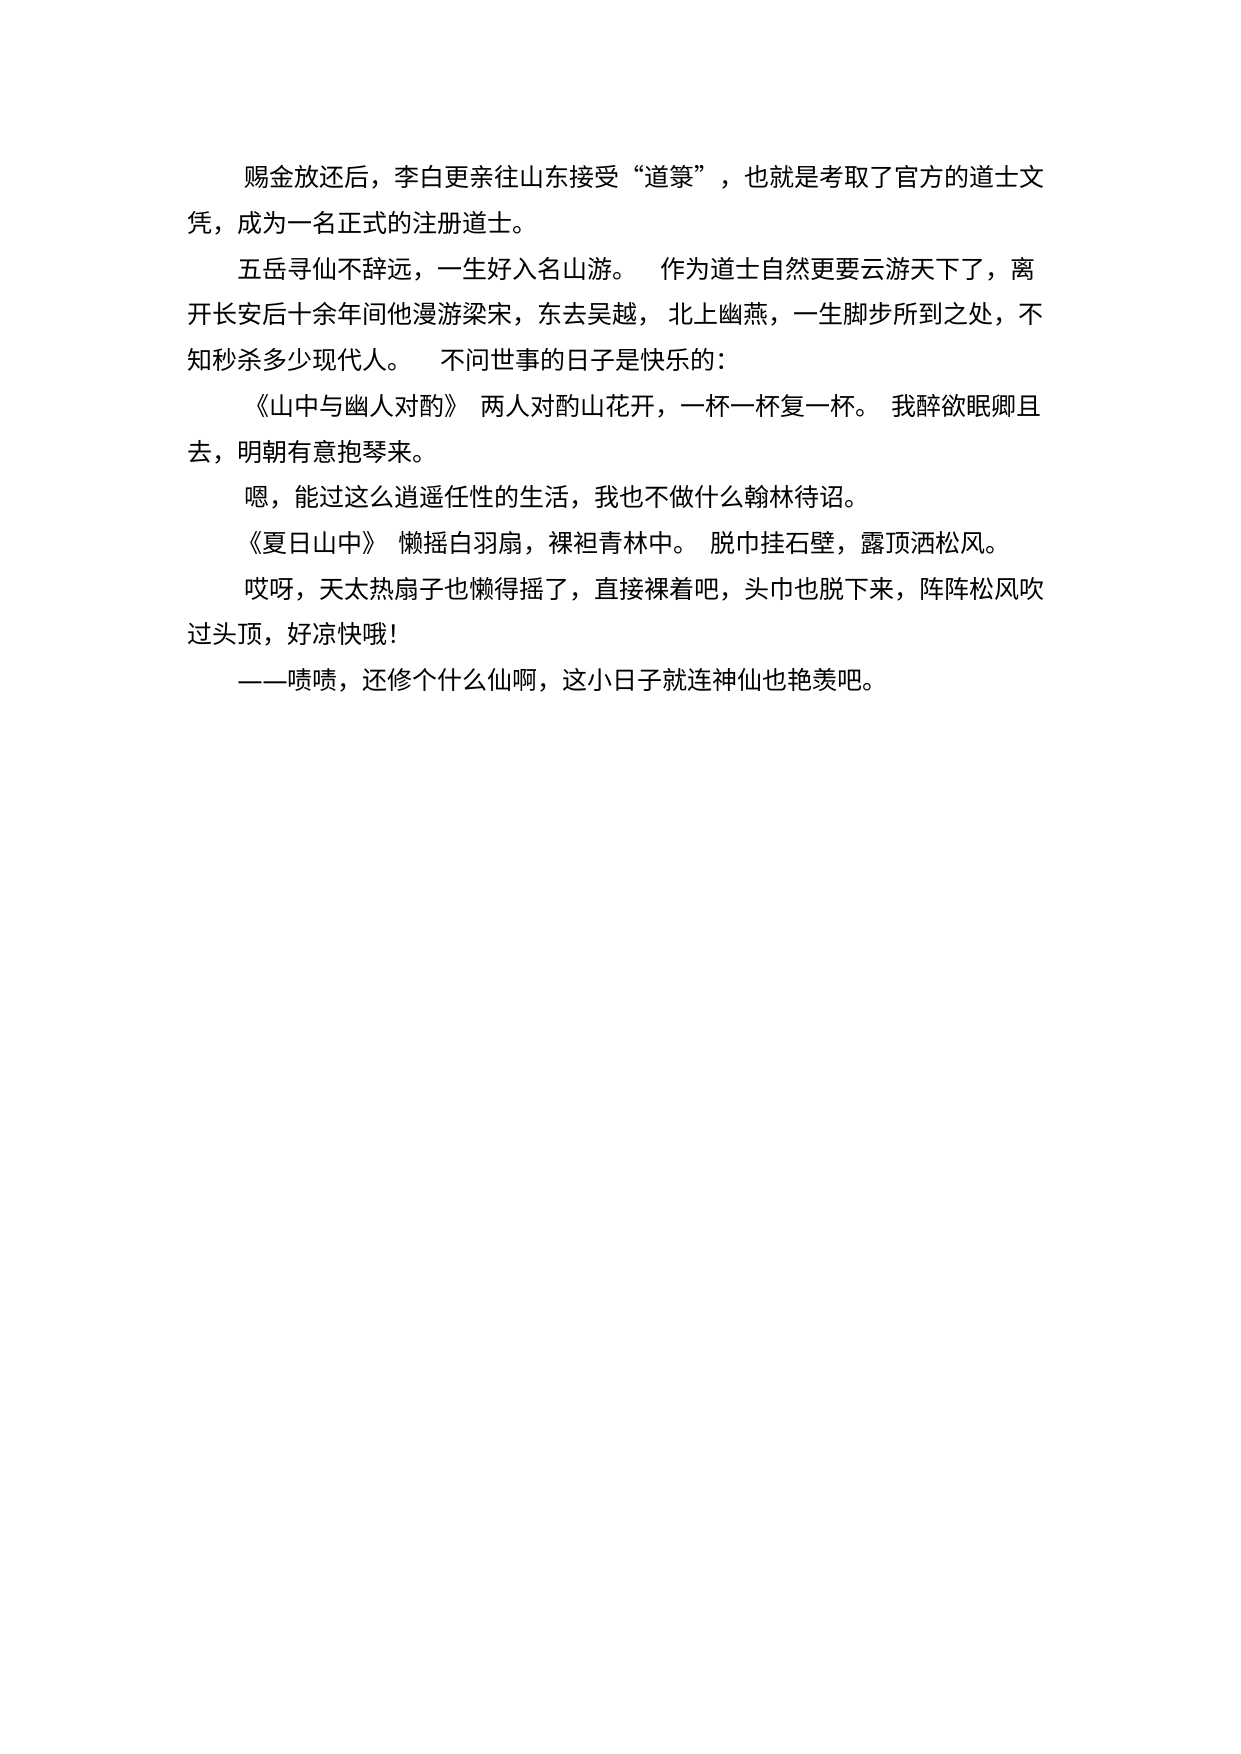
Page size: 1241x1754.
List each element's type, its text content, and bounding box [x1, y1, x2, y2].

text ——啧啧，还修个什么仙啊，这小日子就连神仙也艳羡吧。 [187, 653, 1053, 699]
text 《夏日山中》 懒摇白羽扇，裸袒青林中。 脱巾挂石壁，露顶洒松风。 [187, 516, 1053, 562]
text 赐金放还后，李白更亲往山东接受“道箓”，也就是考取了官方的道士文凭，成为一名正式的注册道士。 [187, 150, 1053, 241]
text 五岳寻仙不辞远，一生好入名山游。 作为道士自然更要云游天下了，离开长安后十余年间他漫游梁宋，东去吴越， 北上幽燕，一生脚步所到之处，不知秒杀多少现代人。 不问世事的日子是快乐的： [187, 241, 1053, 379]
text 《山中与幽人对酌》 两人对酌山花开，一杯一杯复一杯。 我醉欲眠卿且去，明朝有意抱琴来。 [187, 379, 1053, 470]
text 嗯，能过这么逍遥任性的生活，我也不做什么翰林待诏。 [187, 470, 1053, 516]
text 哎呀，天太热扇子也懒得摇了，直接裸着吧，头巾也脱下来，阵阵松风吹过头顶，好凉快哦！ [187, 562, 1053, 653]
